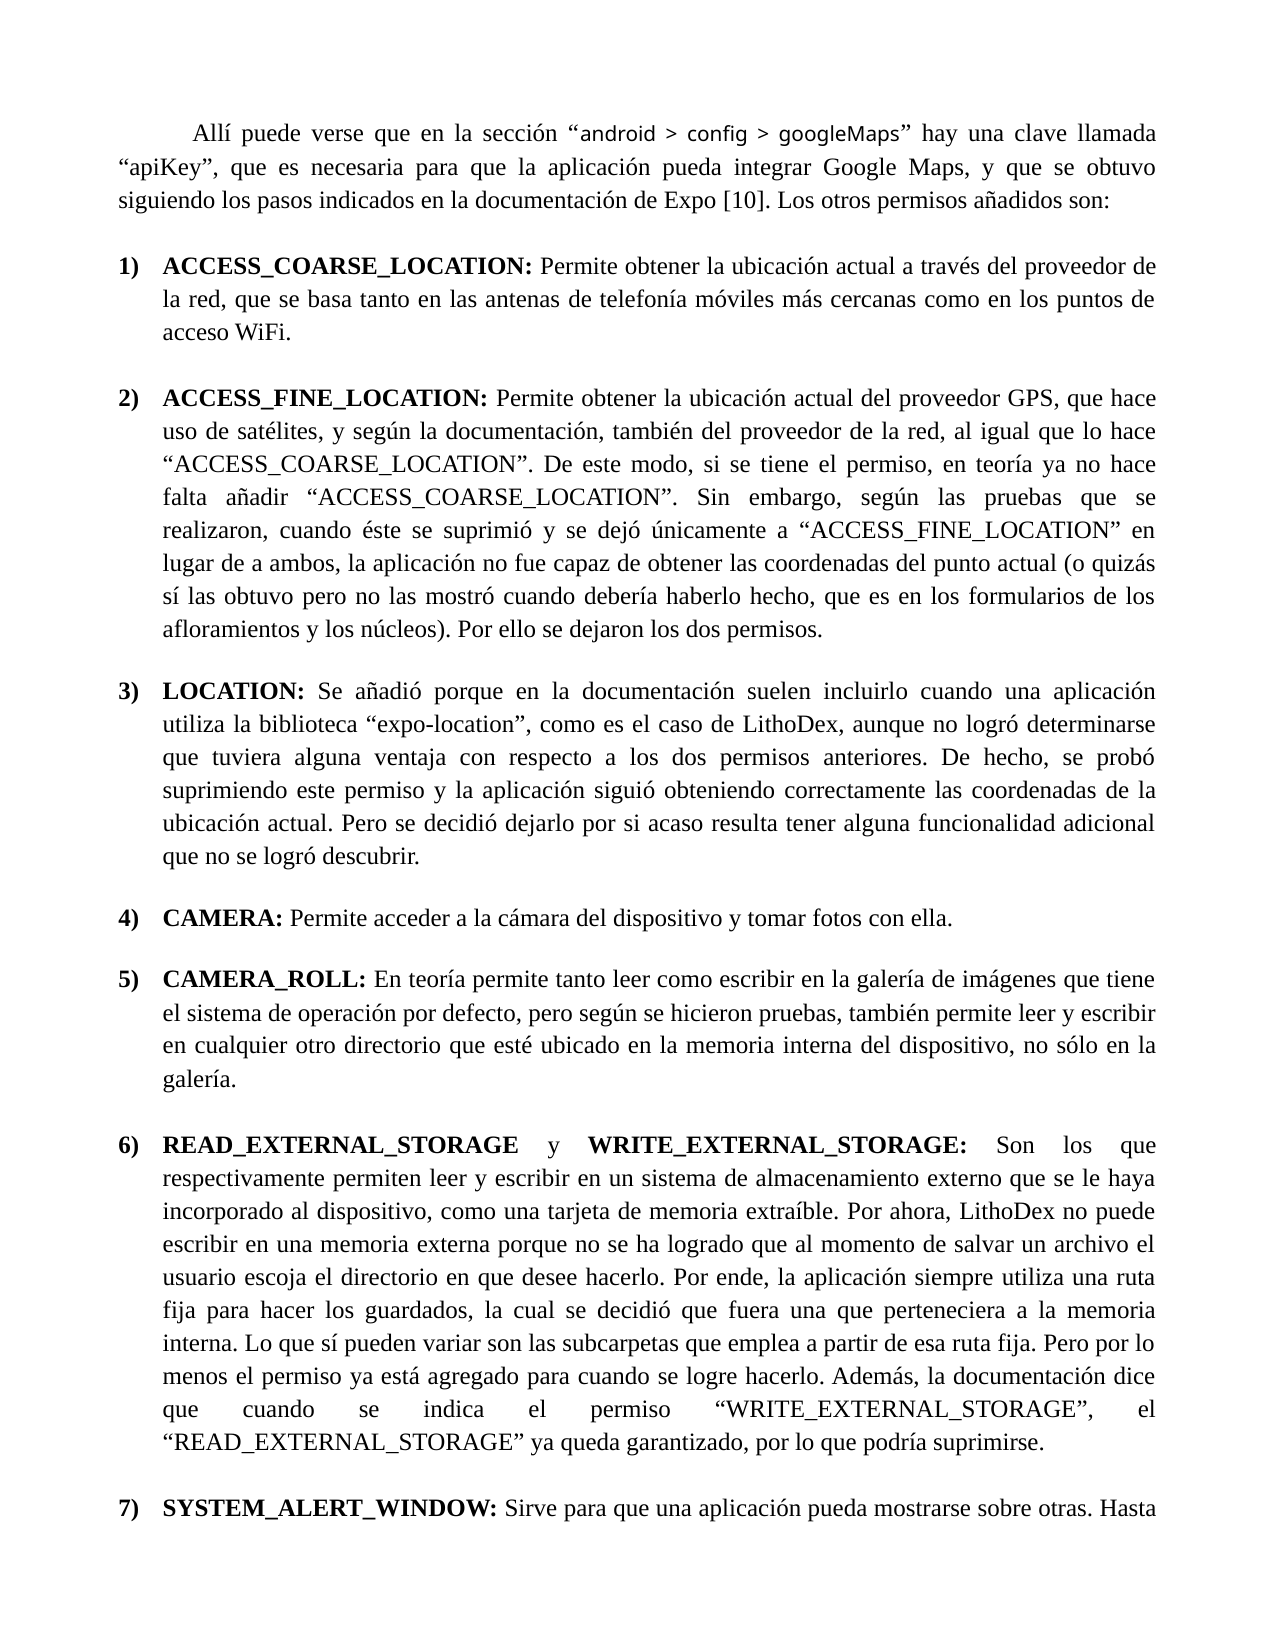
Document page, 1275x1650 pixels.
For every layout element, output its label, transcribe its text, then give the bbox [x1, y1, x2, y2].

list LOCATION: Se añadió porque en la documentación suelen incluirlo cuando una aplicación utiliza la biblioteca “expo-location”, como es el caso de LithoDex, aunque no logró determinarse que tuviera alguna ventaja con respecto a los dos permisos anteriores. De hecho, se probó suprimiendo este permiso y la aplicación siguió obteniendo correctamente las coordenadas de la ubicación actual. Pero se decidió dejarlo por si acaso resulta tener alguna funcionalidad adicional que no se logró descubrir. [118, 676, 1157, 870]
list CAMERA: Permite acceder a la cámara del dispositivo y tomar fotos con ella. [118, 903, 1157, 932]
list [118, 1493, 1157, 1522]
list ACCESS_COARSE_LOCATION: Permite obtener la ubicación actual a través del proveedor de la red, que se basa tanto en las antenas de telefonía móviles más cercanas como en los puntos de acceso WiFi. [118, 251, 1157, 346]
list READ_EXTERNAL_STORAGE y WRITE_EXTERNAL_STORAGE: Son los que respectivamente permiten leer y escribir en un sistema de almacenamiento externo que se le haya incorporado al dispositivo, como una tarjeta de memoria extraíble. Por ahora, LithoDex no puede escribir en una memoria externa porque no se ha logrado que al momento de salvar un archivo el usuario escoja el directorio en que desee hacerlo. Por ende, la aplicación siempre utiliza una ruta fija para hacer los guardados, la cual se decidió que fuera una que perteneciera a la memoria interna. Lo que sí pueden variar son las subcarpetas que emplea a partir de esa ruta fija. Pero por lo menos el permiso ya está agregado para cuando se logre hacerlo. Además, la documentación dice que cuando se indica el permiso “WRITE_EXTERNAL_STORAGE”, el “READ_EXTERNAL_STORAGE” ya queda garantizado, por lo que podría suprimirse. [118, 1130, 1157, 1456]
list ACCESS_FINE_LOCATION: Permite obtener la ubicación actual del proveedor GPS, que hace uso de satélites, y según la documentación, también del proveedor de la red, al igual que lo hace “ACCESS_COARSE_LOCATION”. De este modo, si se tiene el permiso, en teoría ya no hace falta añadir “ACCESS_COARSE_LOCATION”. Sin embargo, según las pruebas que se realizaron, cuando éste se suprimió y se dejó únicamente a “ACCESS_FINE_LOCATION” en lugar de a ambos, la aplicación no fue capaz de obtener las coordenadas del punto actual (o quizás sí las obtuvo pero no las mostró cuando debería haberlo hecho, que es en los formularios de los afloramientos y los núcleos). Por ello se dejaron los dos permisos. [118, 383, 1157, 643]
list CAMERA_ROLL: En teoría permite tanto leer como escribir en la galería de imágenes que tiene el sistema de operación por defecto, pero según se hicieron pruebas, también permite leer y escribir en cualquier otro directorio que esté ubicado en la memoria interna del dispositivo, no sólo en la galería. [118, 964, 1157, 1092]
text Allí puede verse que en la sección “android > config > googleMaps” hay una clave llamada “apiKey”, que es necesaria para que la aplicación pueda integrar Google Maps, y que se obtuvo siguiendo los pasos indicados en la documentación de Expo [10]. Los otros permisos añadidos son: [118, 118, 1157, 214]
